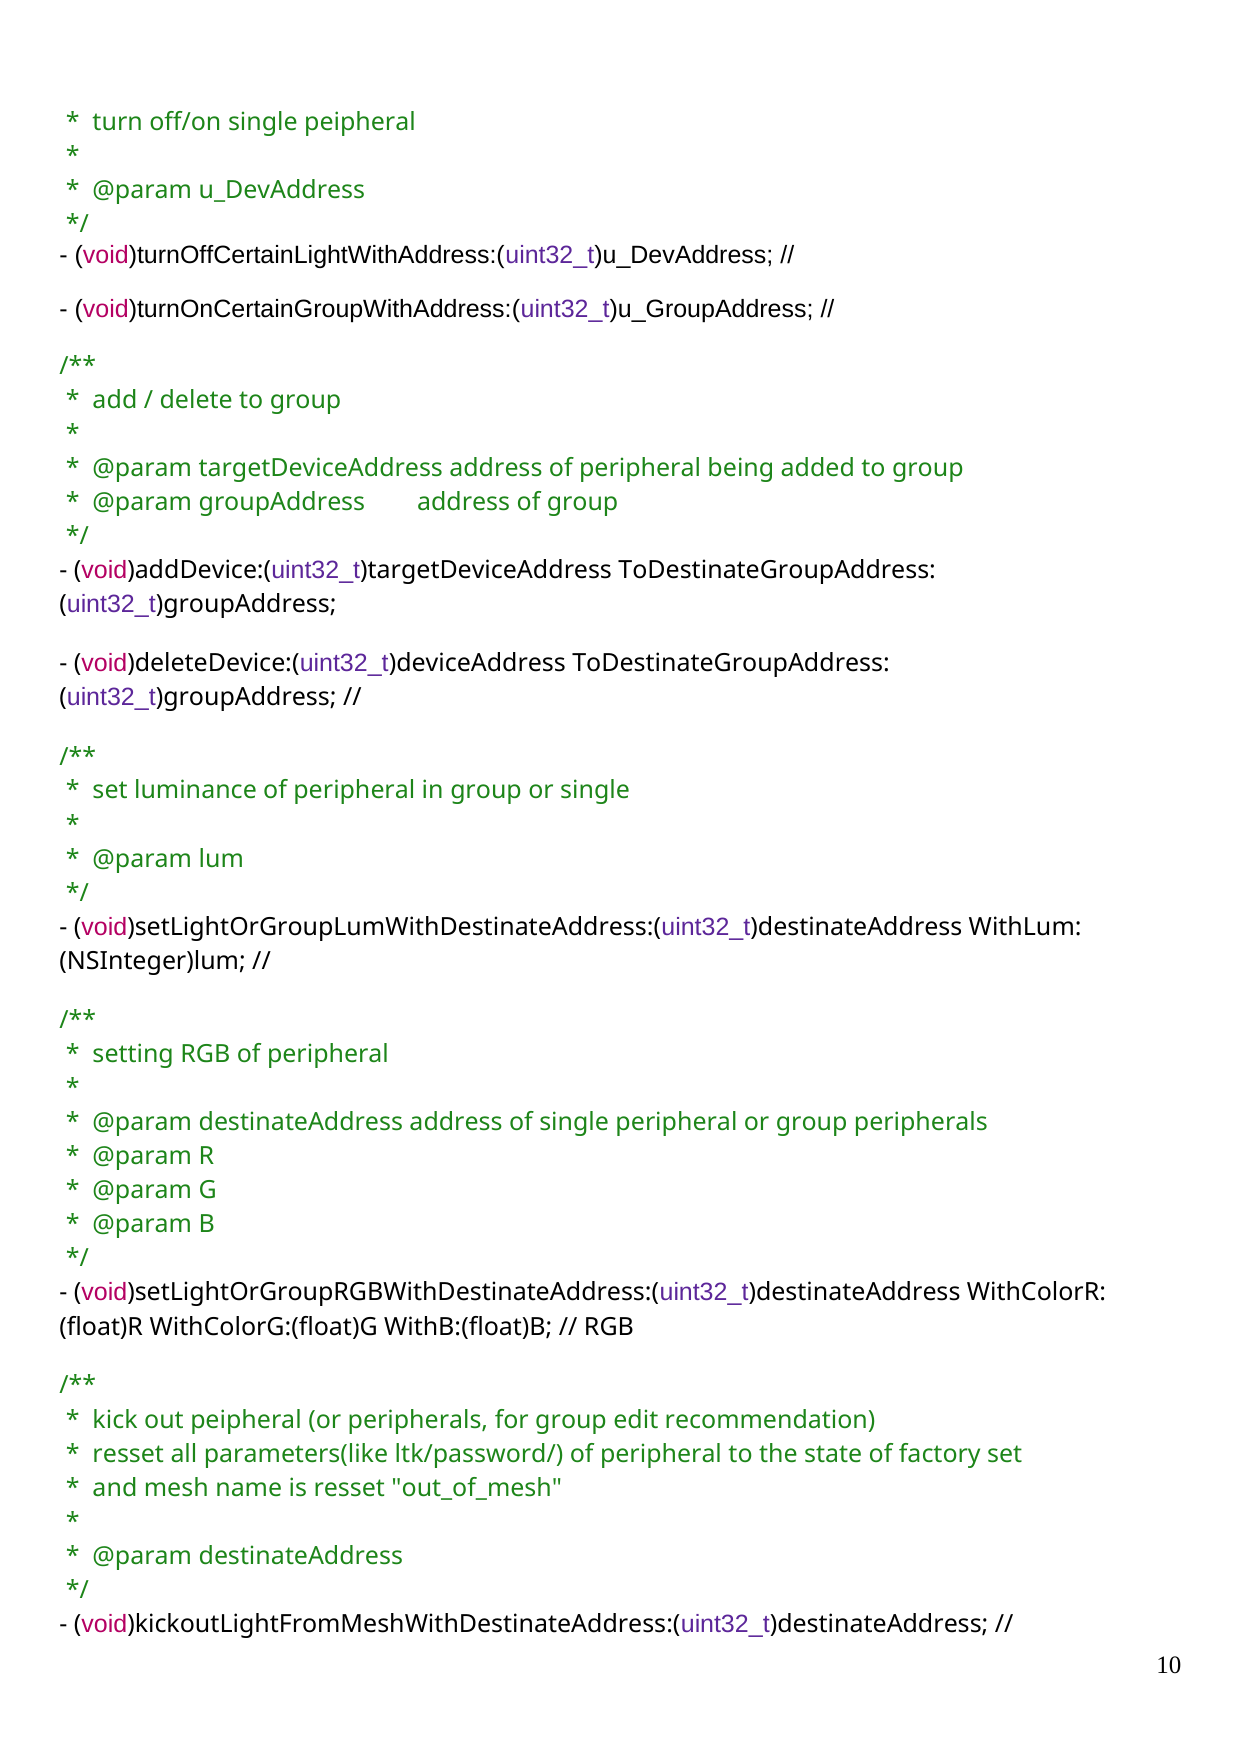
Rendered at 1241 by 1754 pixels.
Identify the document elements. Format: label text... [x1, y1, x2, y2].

text * and mesh name is resset "out_of_mesh" [59, 1469, 1181, 1503]
text * @param destinateAddress address of single peripheral or group peripherals [59, 1104, 1181, 1138]
text * kick out peipheral (or peripherals, for group edit recommendation) [59, 1401, 1181, 1435]
text * @param lum [59, 840, 1181, 874]
text - (void)kickoutLightFromMeshWithDestinateAddress:(uint32_t)destinateAddress; // [59, 1606, 1181, 1640]
text */ [59, 1572, 1181, 1606]
text - (void)deleteDevice:(uint32_t)deviceAddress ToDestinateGroupAddress:(uint32_t)groupAddress; // [59, 645, 1181, 713]
text - (void)turnOnCertainGroupWithAddress:(uint32_t)u_GroupAddress; // [59, 294, 1181, 322]
text - (void)addDevice:(uint32_t)targetDeviceAddress ToDestinateGroupAddress:(uint32_t)groupAddress; [59, 552, 1181, 620]
text */ [59, 206, 1181, 240]
text * @param groupAddress address of group [59, 484, 1181, 518]
text - (void)setLightOrGroupLumWithDestinateAddress:(uint32_t)destinateAddress WithLum:(NSInteger)lum; // [59, 908, 1181, 977]
text * @param u_DevAddress [59, 172, 1181, 206]
text */ [59, 874, 1181, 908]
text * set luminance of peripheral in group or single [59, 772, 1181, 806]
text * @param R [59, 1138, 1181, 1172]
text */ [59, 1240, 1181, 1274]
text * [59, 1503, 1181, 1537]
text * @param destinateAddress [59, 1537, 1181, 1572]
text * [59, 138, 1181, 172]
text /** [59, 1367, 1181, 1401]
text * @param B [59, 1206, 1181, 1240]
text * [59, 416, 1181, 450]
text */ [59, 518, 1181, 552]
text * turn off/on single peipheral [59, 104, 1181, 138]
text * @param G [59, 1172, 1181, 1206]
text /** [59, 1002, 1181, 1036]
text * setting RGB of peripheral [59, 1036, 1181, 1070]
text * @param targetDeviceAddress address of peripheral being added to group [59, 450, 1181, 484]
text /** [59, 347, 1181, 382]
text * [59, 1070, 1181, 1104]
text * [59, 806, 1181, 840]
text * add / delete to group [59, 382, 1181, 416]
text /** [59, 738, 1181, 772]
text - (void)turnOffCertainLightWithAddress:(uint32_t)u_DevAddress; // [59, 240, 1181, 269]
text - (void)setLightOrGroupRGBWithDestinateAddress:(uint32_t)destinateAddress WithColorR:(float)R WithColorG:(float)G WithB:(float)B; // RGB [59, 1274, 1181, 1342]
text * resset all parameters(like ltk/password/) of peripheral to the state of factory set [59, 1435, 1181, 1469]
